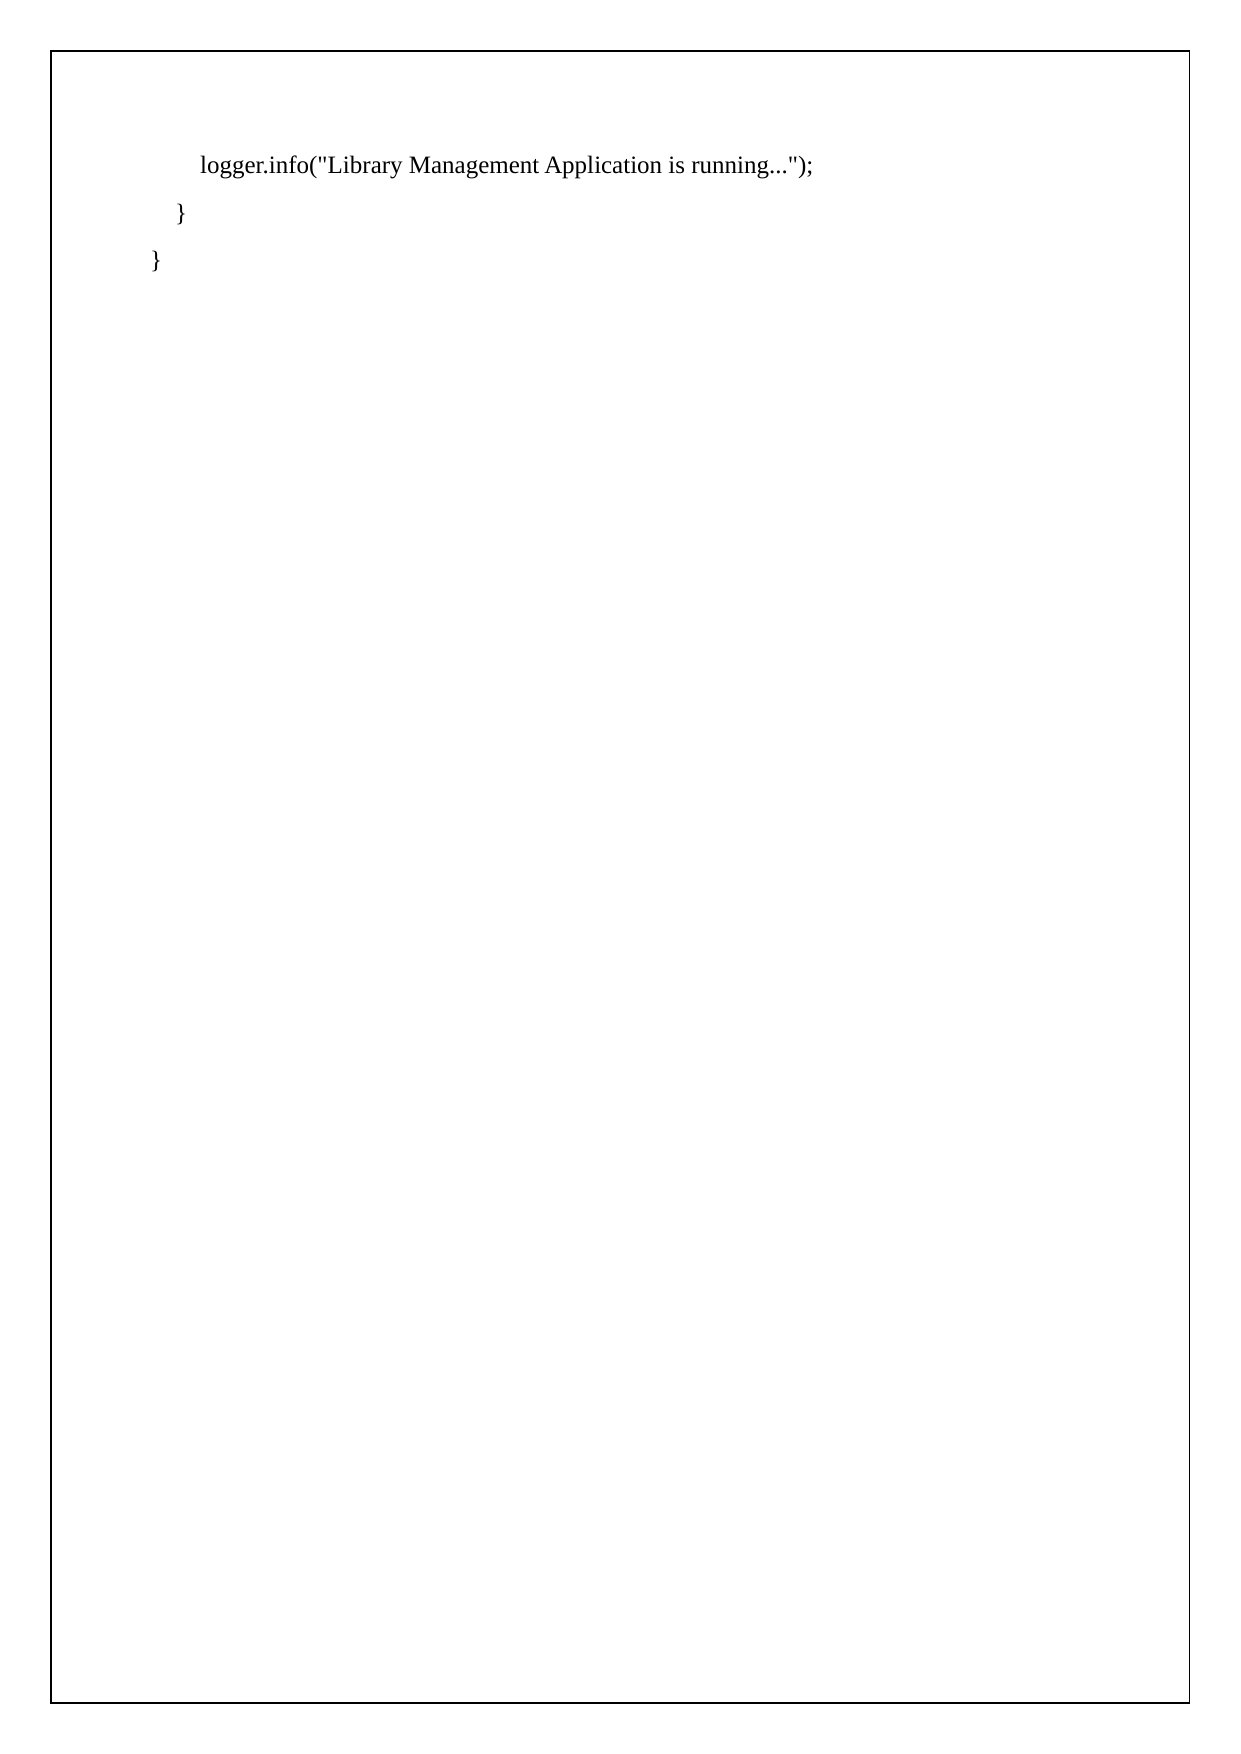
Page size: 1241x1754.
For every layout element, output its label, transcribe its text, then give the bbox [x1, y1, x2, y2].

text } [150, 245, 1090, 274]
text } [150, 198, 1090, 226]
text logger.info("Library Management Application is running..."); [150, 150, 1090, 179]
